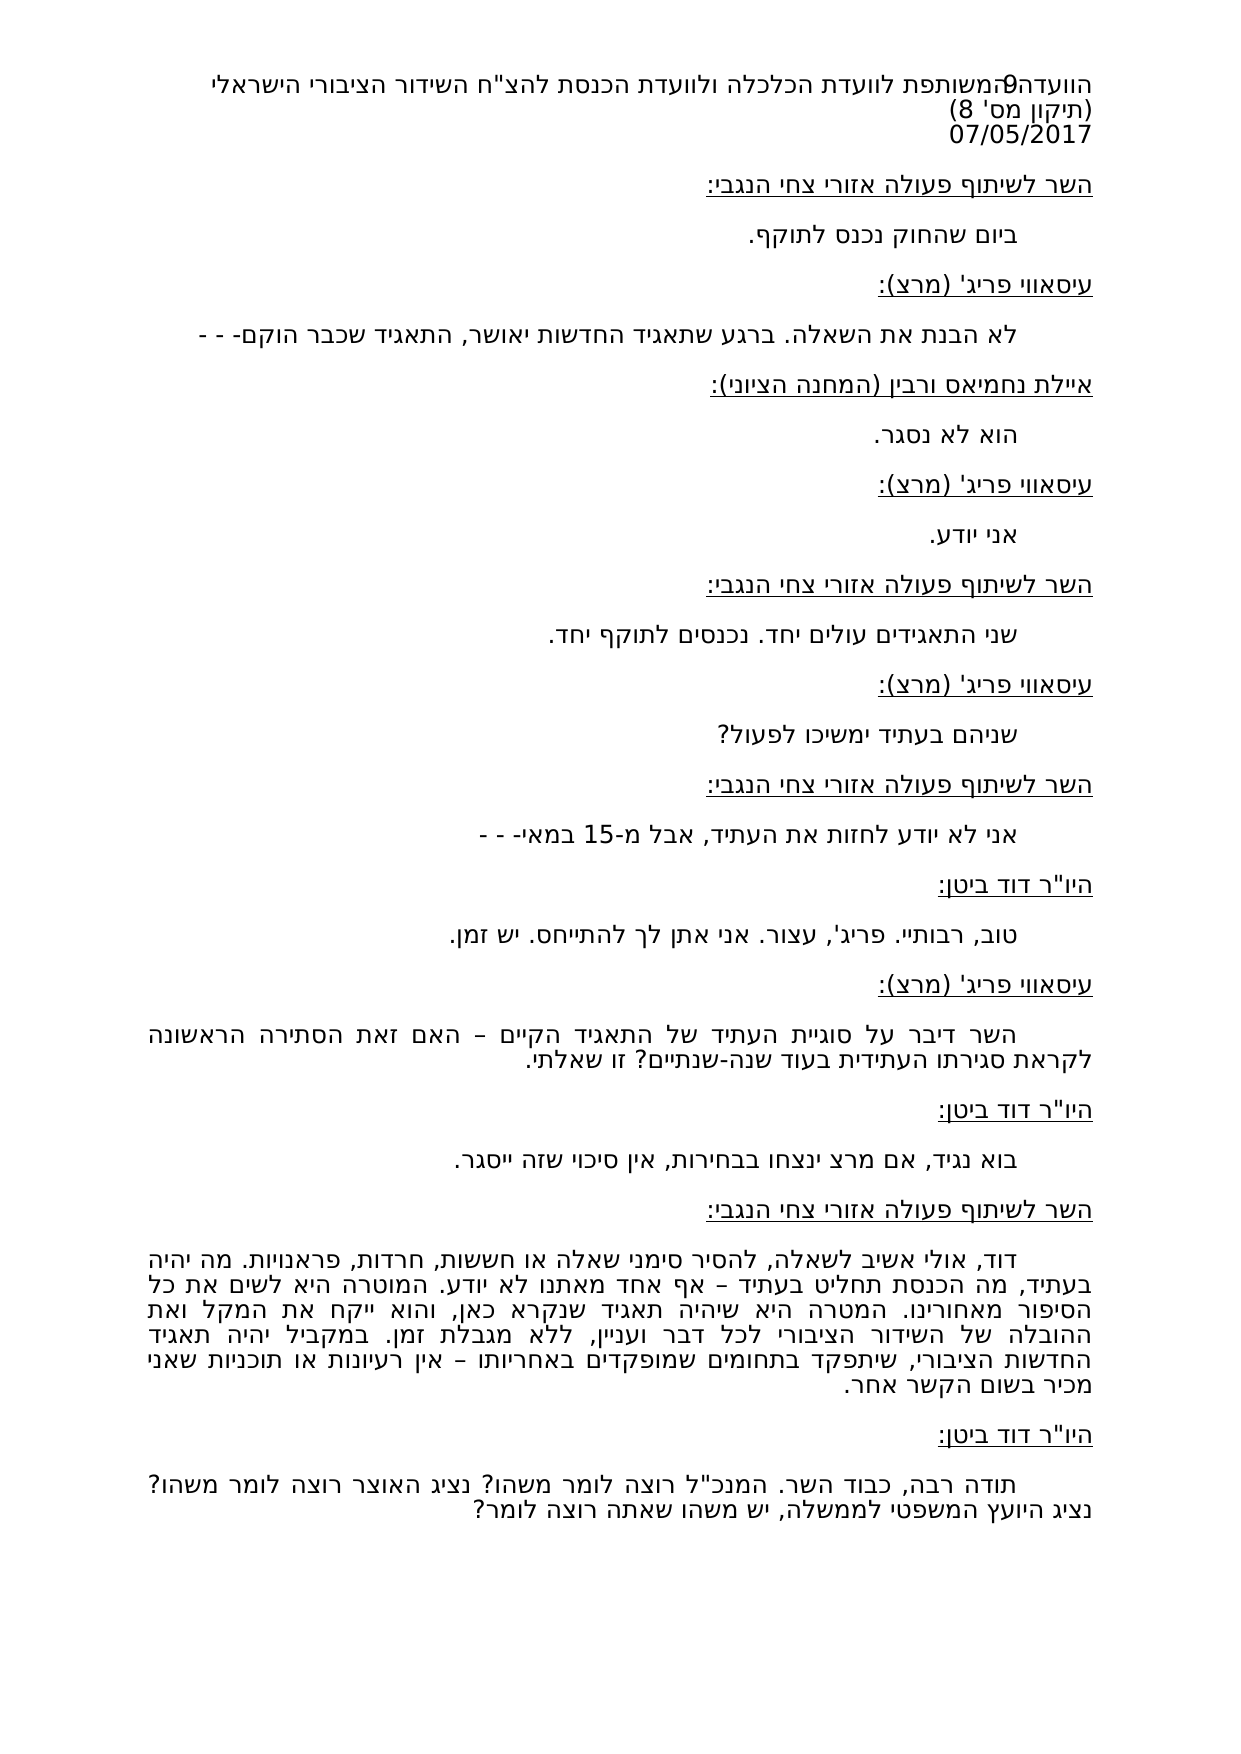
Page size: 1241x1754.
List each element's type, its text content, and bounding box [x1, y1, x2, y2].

text השר לשיתוף פעולה אזורי צחי הנגבי: [147, 1199, 1093, 1224]
text ביום שהחוק נכנס לתוקף. [147, 224, 1093, 249]
text השר לשיתוף פעולה אזורי צחי הנגבי: [147, 574, 1093, 599]
text הוא לא נסגר. [147, 424, 1093, 449]
text אני יודע. [147, 524, 1093, 549]
text טוב, רבותיי. פריג', עצור. אני אתן לך להתייחס. יש זמן. [147, 924, 1093, 949]
text לא הבנת את השאלה. ברגע שתאגיד החדשות יאושר, התאגיד שכבר הוקם- - - [147, 324, 1093, 349]
text היו"ר דוד ביטן: [147, 874, 1093, 899]
text דוד, אולי אשיב לשאלה, להסיר סימני שאלה או חששות, חרדות, פראנויות. מה יהיה בעתיד, מה הכנסת תחליט בעתיד – אף אחד מאתנו לא יודע. המוטרה היא לשים את כל הסיפור מאחורינו. המטרה היא שיהיה תאגיד שנקרא כאן, והוא ייקח את המקל ואת ההובלה של השידור הציבורי לכל דבר ועניין, ללא מגבלת זמן. במקביל יהיה תאגיד החדשות הציבורי, שיתפקד בתחומים שמופקדים באחריותו – אין רעיונות או תוכניות שאני מכיר בשום הקשר אחר. [147, 1249, 1093, 1399]
text השר לשיתוף פעולה אזורי צחי הנגבי: [147, 174, 1093, 199]
text השר דיבר על סוגיית העתיד של התאגיד הקיים – האם זאת הסתירה הראשונה לקראת סגירתו העתידית בעוד שנה-שנתיים? זו שאלתי. [147, 1024, 1093, 1074]
text היו"ר דוד ביטן: [147, 1099, 1093, 1124]
text עיסאווי פריג' (מרצ): [147, 274, 1093, 299]
text היו"ר דוד ביטן: [147, 1424, 1093, 1449]
text תודה רבה, כבוד השר. המנכ"ל רוצה לומר משהו? נציג האוצר רוצה לומר משהו? נציג היועץ המשפטי לממשלה, יש משהו שאתה רוצה לומר? [147, 1474, 1093, 1524]
text עיסאווי פריג' (מרצ): [147, 674, 1093, 699]
text איילת נחמיאס ורבין (המחנה הציוני): [147, 374, 1093, 399]
text שני התאגידים עולים יחד. נכנסים לתוקף יחד. [147, 624, 1093, 649]
text עיסאווי פריג' (מרצ): [147, 974, 1093, 999]
text עיסאווי פריג' (מרצ): [147, 474, 1093, 499]
text שניהם בעתיד ימשיכו לפעול? [147, 724, 1093, 749]
text השר לשיתוף פעולה אזורי צחי הנגבי: [147, 774, 1093, 799]
text בוא נגיד, אם מרצ ינצחו בבחירות, אין סיכוי שזה ייסגר. [147, 1149, 1093, 1174]
text אני לא יודע לחזות את העתיד, אבל מ-15 במאי- - - [147, 824, 1093, 849]
